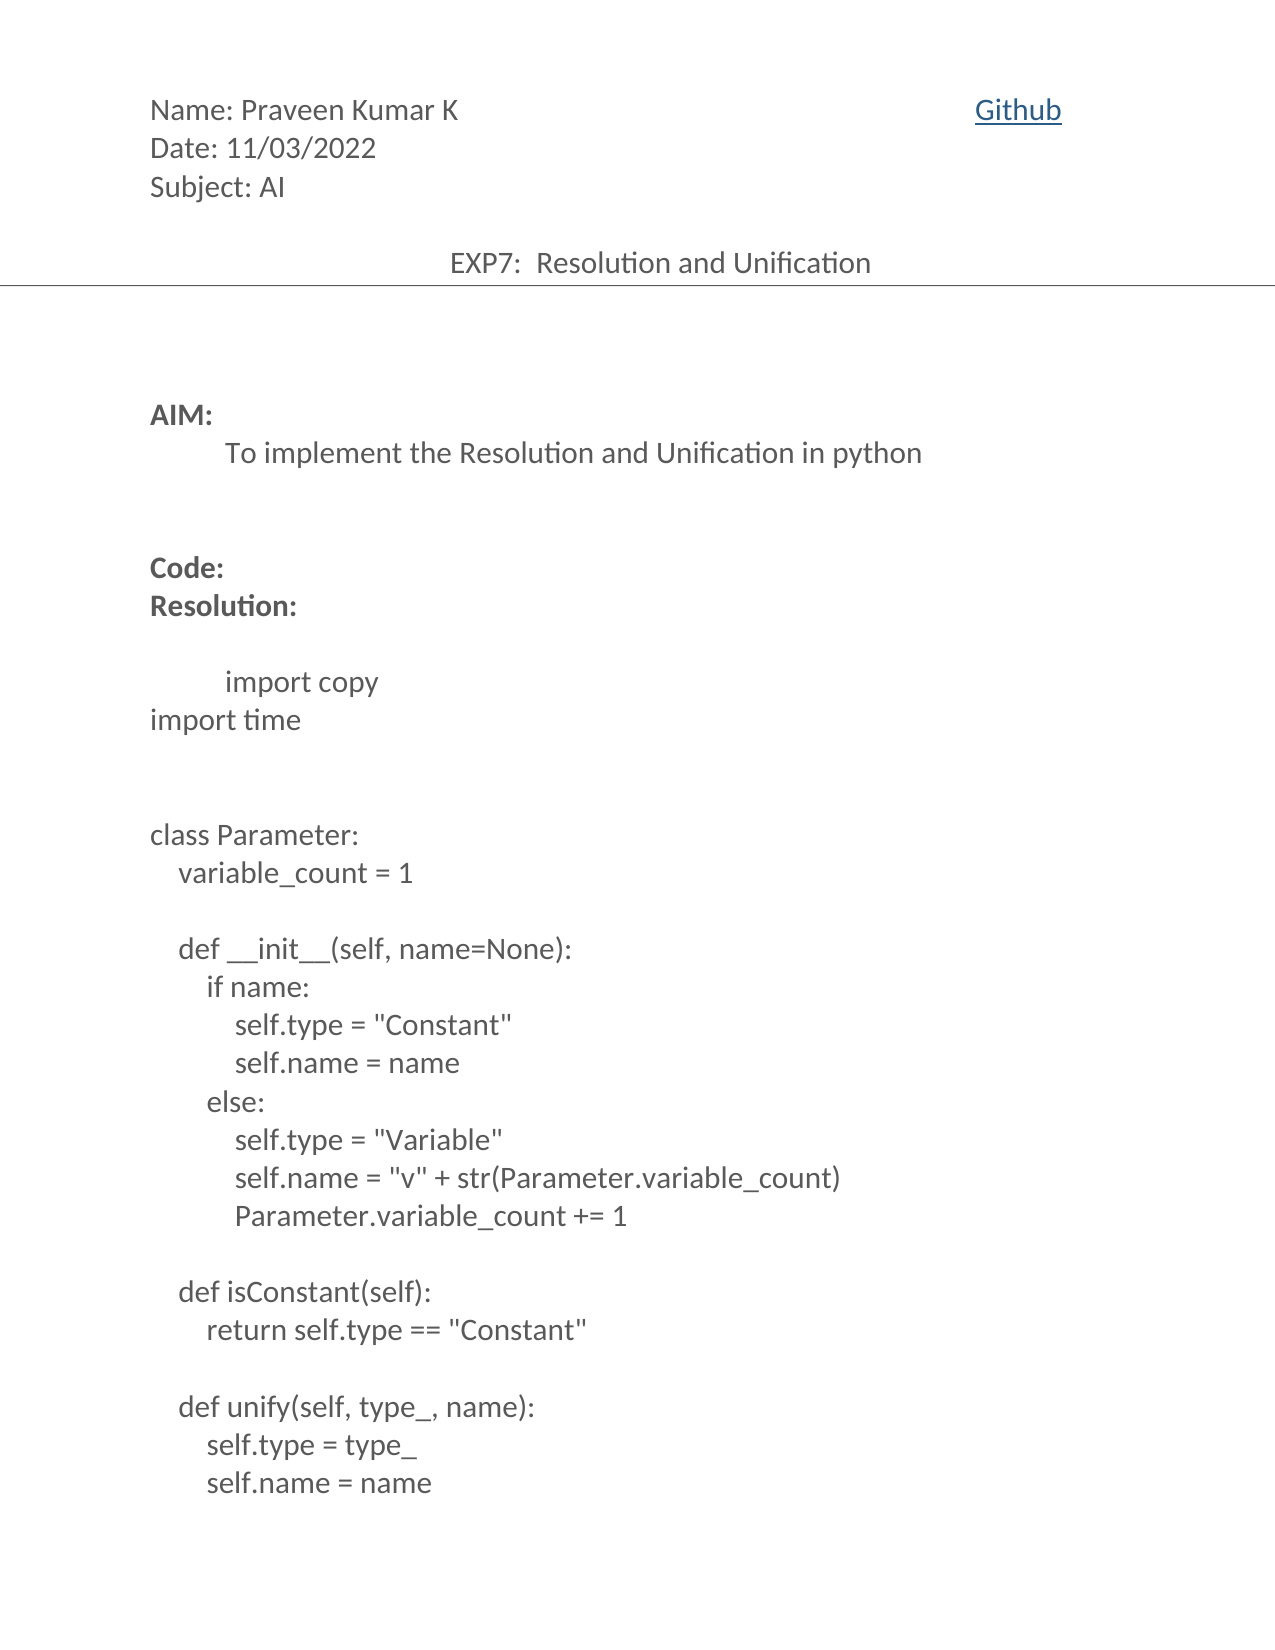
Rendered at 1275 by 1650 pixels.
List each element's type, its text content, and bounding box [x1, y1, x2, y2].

text self.name = name [150, 1463, 1125, 1501]
text To implement the Resolution and Unification in python [150, 434, 1125, 472]
text if name: [150, 967, 1125, 1006]
text self.type = "Variable" [150, 1120, 1125, 1158]
text self.name = "v" + str(Parameter.variable_count) [150, 1158, 1125, 1196]
text Date: 11/03/2022 [150, 129, 1125, 167]
text self.type = type_ [150, 1425, 1125, 1463]
text Resolution: [150, 586, 1125, 624]
text self.type = "Constant" [150, 1006, 1125, 1044]
text def __init__(self, name=None): [150, 929, 1125, 967]
text AIM: [150, 396, 1125, 434]
text def isConstant(self): [150, 1272, 1125, 1311]
text Code: [150, 548, 1125, 586]
text Subject: AI [150, 167, 1125, 205]
text def unify(self, type_, name): [150, 1387, 1125, 1425]
text return self.type == "Constant" [150, 1311, 1125, 1349]
text self.name = name [150, 1044, 1125, 1082]
text variable_count = 1 [150, 853, 1125, 891]
text class Parameter: [150, 815, 1125, 853]
text import time [150, 701, 1125, 739]
text EXP7: Resolution and Unification [150, 243, 1125, 281]
text else: [150, 1082, 1125, 1120]
text Name: Praveen Kumar K Github [150, 91, 1125, 129]
text import copy [150, 662, 1125, 701]
text Parameter.variable_count += 1 [150, 1196, 1125, 1234]
